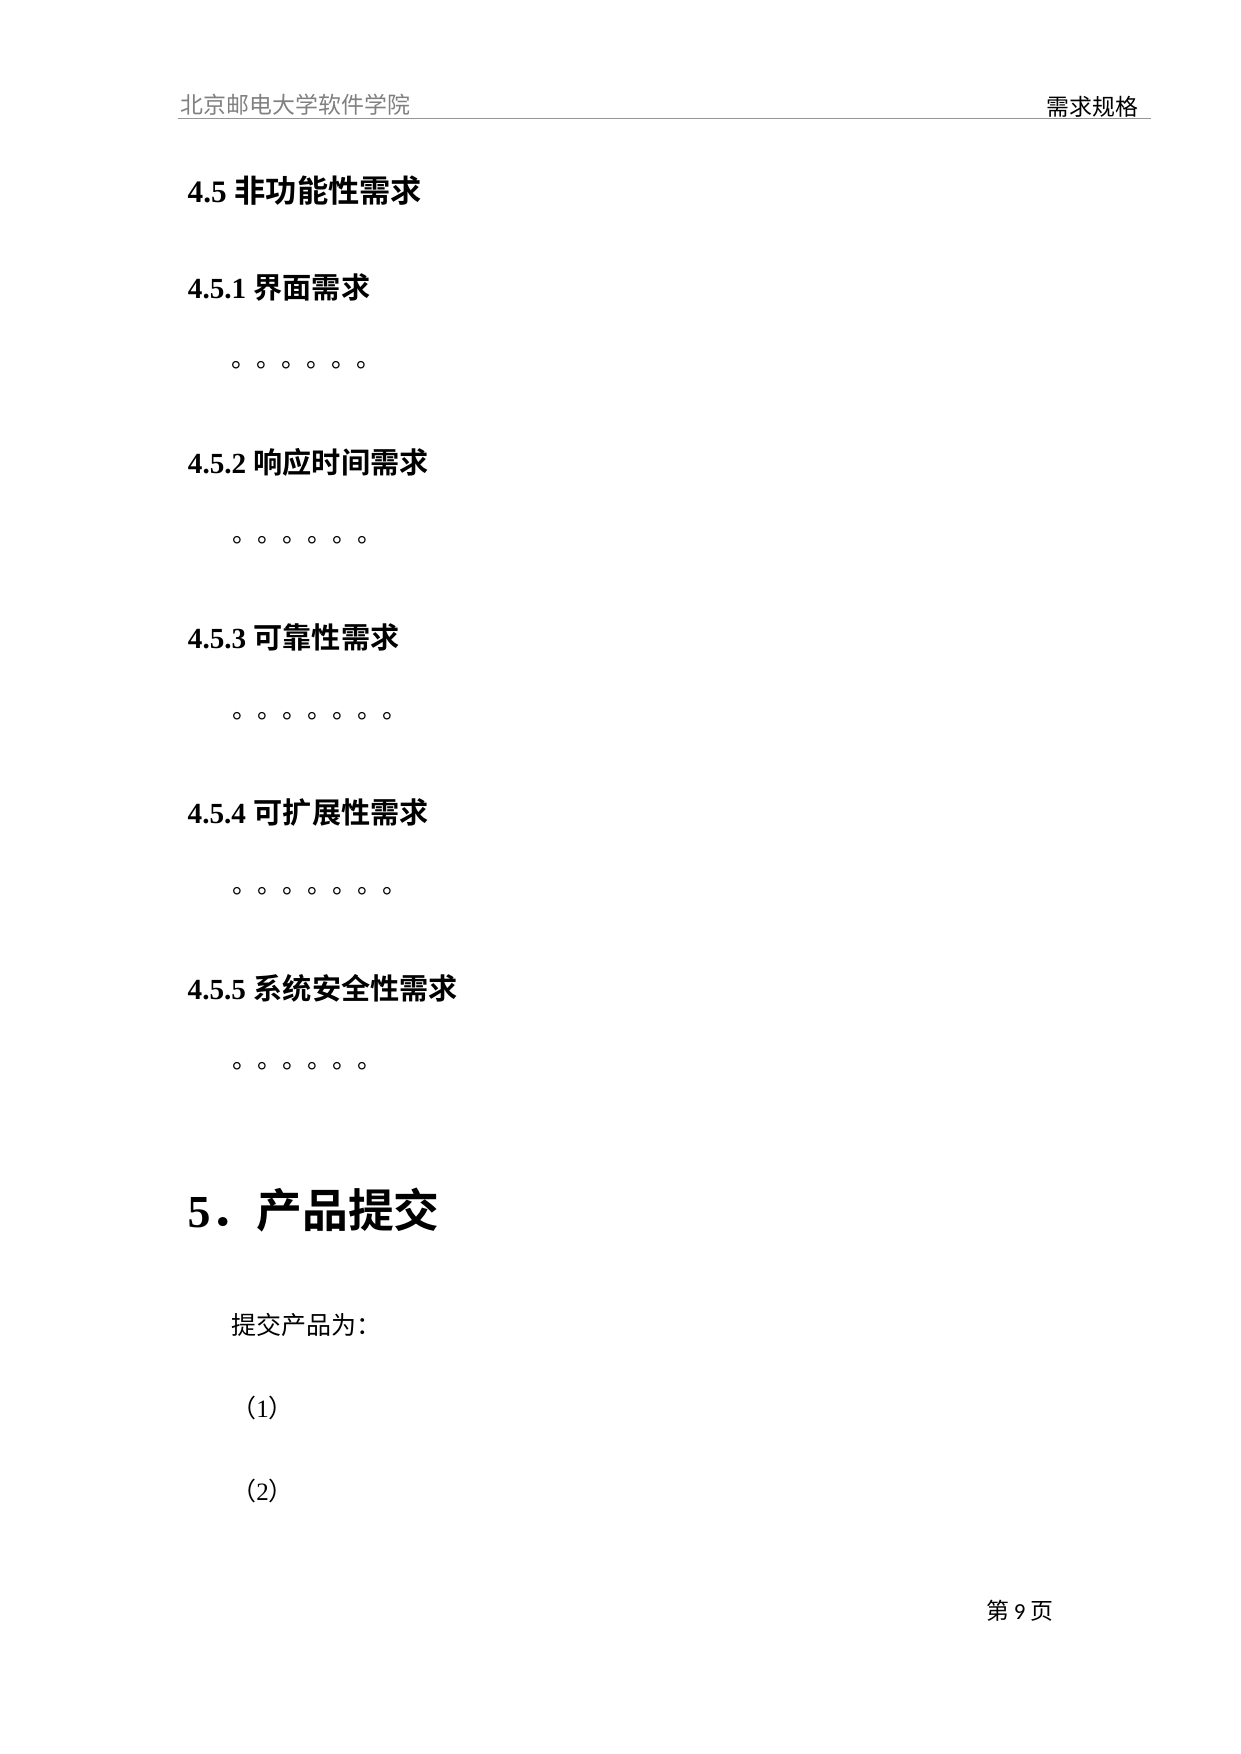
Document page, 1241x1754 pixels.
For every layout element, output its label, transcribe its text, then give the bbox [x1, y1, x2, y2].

text 。。。。。。。 [187, 675, 1053, 740]
subtitle 5．产品提交 [187, 1158, 1053, 1256]
subtitle 4.5.5 系统安全性需求 [187, 954, 1053, 1019]
subtitle 4.5 非功能性需求 [187, 156, 1053, 221]
text 。。。。。。。 [187, 850, 1053, 915]
subtitle 4.5.1 界面需求 [187, 253, 1053, 318]
text 。。。。。。 [187, 499, 1053, 564]
subtitle 4.5.4 可扩展性需求 [187, 779, 1053, 844]
subtitle 4.5.2 响应时间需求 [187, 428, 1053, 493]
text 。。。。。。 [231, 324, 1053, 389]
subtitle 4.5.3 可靠性需求 [187, 603, 1053, 668]
text 提交产品为： [187, 1291, 1053, 1356]
text 。。。。。。 [187, 1025, 1053, 1090]
